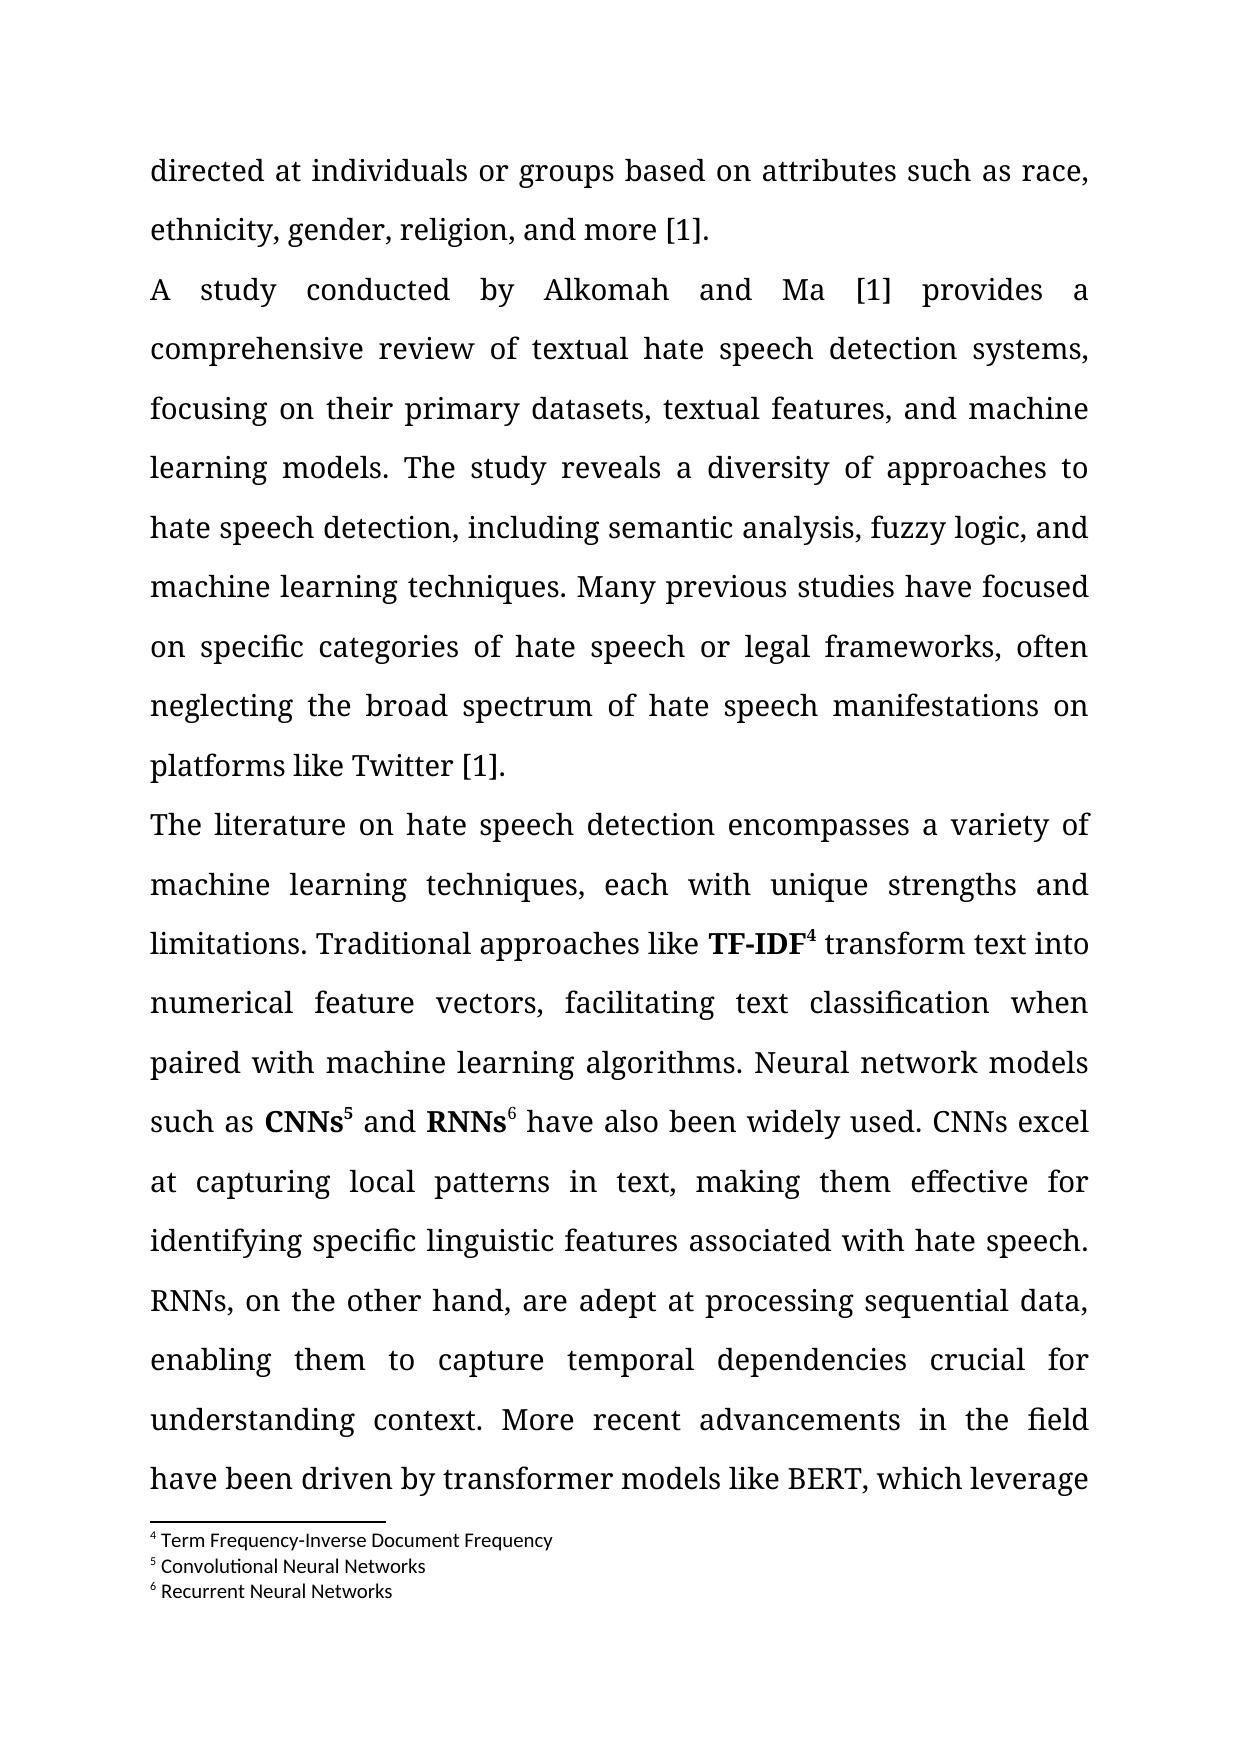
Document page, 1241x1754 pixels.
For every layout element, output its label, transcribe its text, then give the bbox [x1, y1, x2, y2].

text A study conducted by Alkomah and Ma [1] provides a comprehensive review of textual hate speech detection systems, focusing on their primary datasets, textual features, and machine learning models. The study reveals a diversity of approaches to hate speech detection, including semantic analysis, fuzzy logic, and machine learning techniques. Many previous studies have focused on specific categories of hate speech or legal frameworks, often neglecting the broad spectrum of hate speech manifestations on platforms like Twitter [1]. [150, 269, 1090, 784]
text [150, 804, 1090, 1498]
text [150, 150, 1090, 249]
